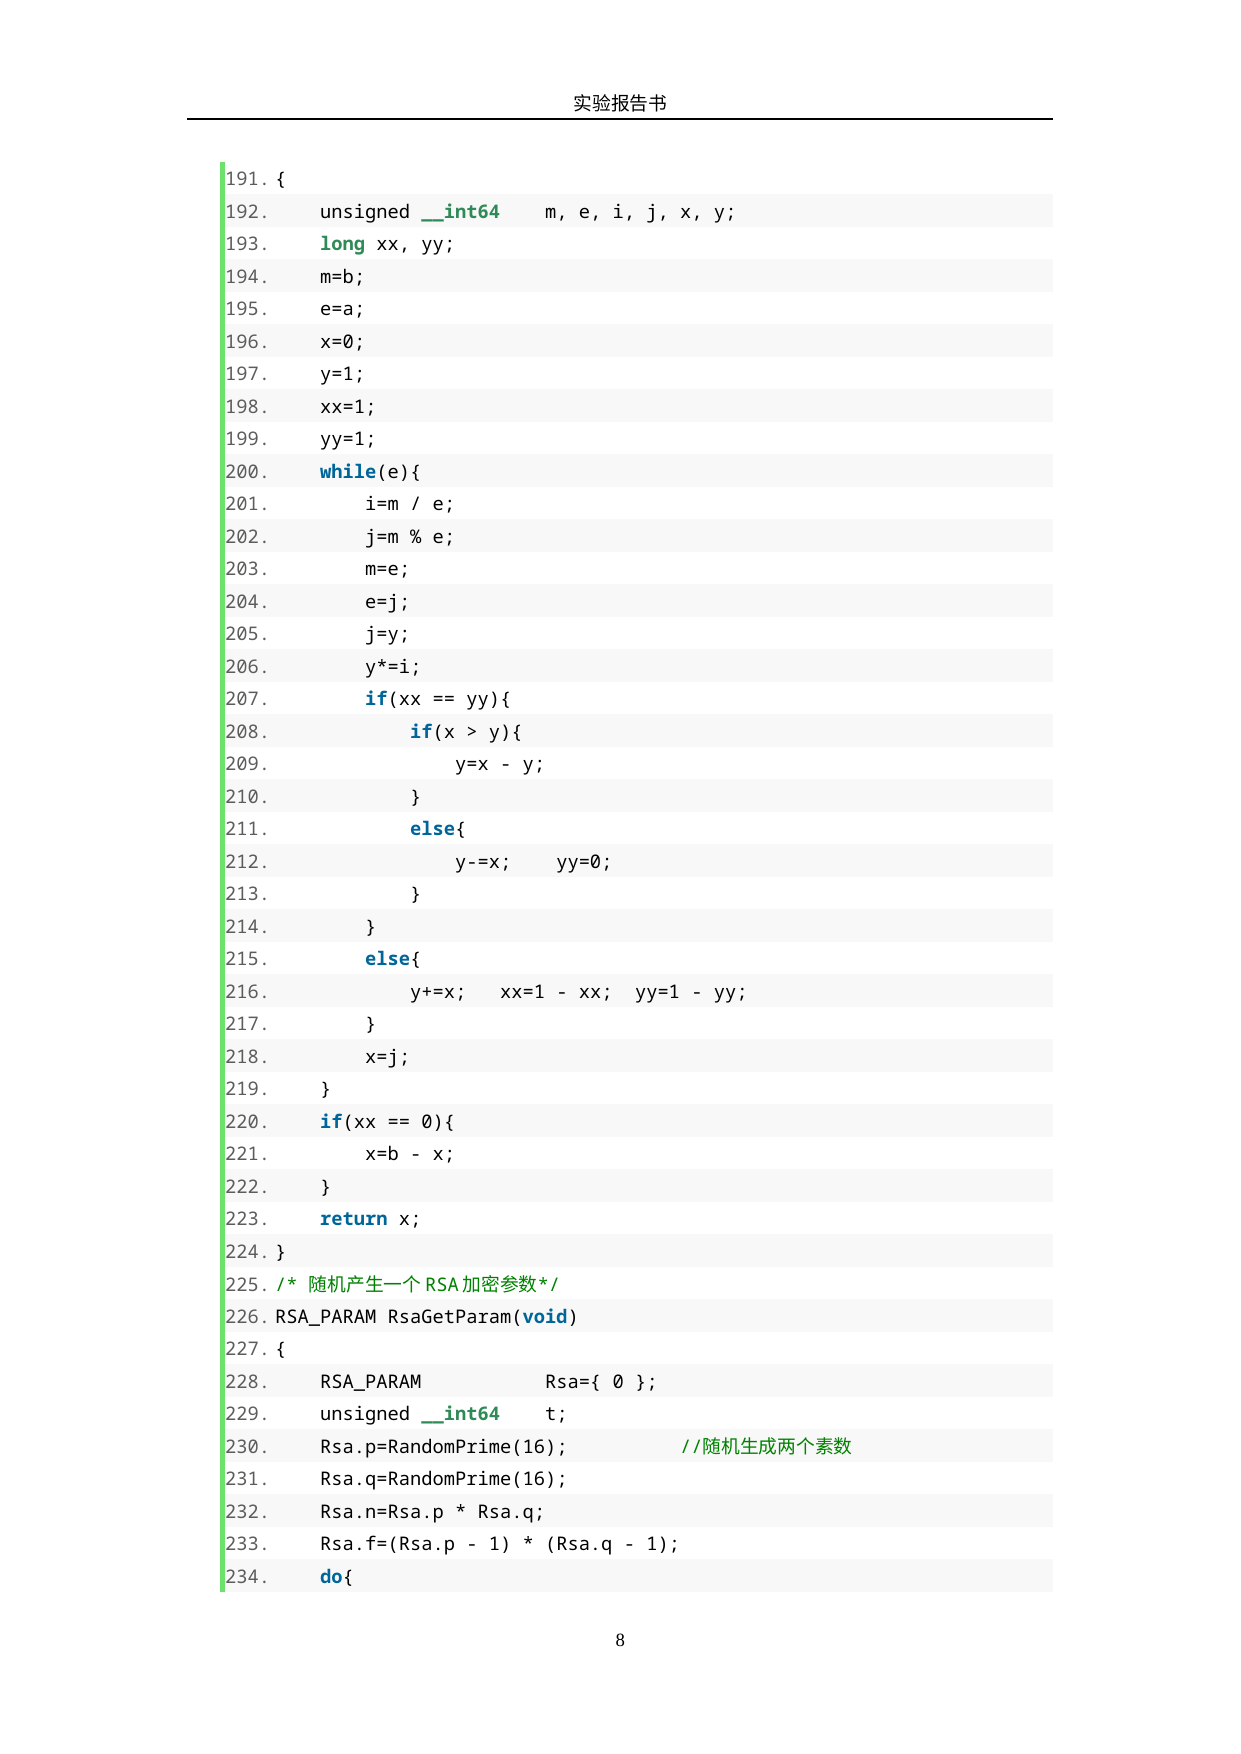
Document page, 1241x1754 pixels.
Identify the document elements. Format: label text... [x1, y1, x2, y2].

list Rsa.p=RandomPrime(16); //随机生成两个素数 [225, 1429, 1053, 1462]
list xx=1; [225, 389, 1053, 422]
list y-=x; yy=0; [225, 844, 1053, 877]
list yy=1; [225, 422, 1053, 454]
list unsigned __int64 m, e, i, j, x, y; [225, 194, 1053, 227]
list x=b - x; [225, 1137, 1053, 1169]
list long xx, yy; [225, 227, 1053, 259]
list Rsa.n=Rsa.p * Rsa.q; [225, 1494, 1053, 1527]
list if(xx == yy){ [225, 682, 1053, 714]
list Rsa.q=RandomPrime(16); [225, 1462, 1053, 1494]
list j=y; [225, 617, 1053, 649]
list e=j; [225, 584, 1053, 617]
list else{ [225, 812, 1053, 844]
list if(x > y){ [225, 714, 1053, 747]
list else{ [225, 942, 1053, 974]
list } [225, 877, 1053, 909]
list /* 随机产生一个RSA加密参数*/ [225, 1267, 1053, 1299]
list e=a; [225, 292, 1053, 324]
list } [225, 779, 1053, 812]
list m=b; [225, 259, 1053, 292]
list { [225, 162, 1053, 194]
list } [225, 909, 1053, 942]
list y+=x; xx=1 - xx; yy=1 - yy; [225, 974, 1053, 1007]
list while(e){ [225, 454, 1053, 487]
list RSA_PARAM Rsa={ 0 }; [225, 1364, 1053, 1397]
list } [225, 1072, 1053, 1104]
list } [225, 1169, 1053, 1202]
list } [225, 1234, 1053, 1267]
list if(xx == 0){ [225, 1104, 1053, 1137]
list RSA_PARAM RsaGetParam(void) [225, 1299, 1053, 1332]
list y=x - y; [225, 747, 1053, 779]
list x=j; [225, 1039, 1053, 1072]
list x=0; [225, 324, 1053, 357]
list j=m % e; [225, 519, 1053, 552]
list { [225, 1332, 1053, 1364]
list y*=i; [225, 649, 1053, 682]
list m=e; [225, 552, 1053, 584]
list Rsa.f=(Rsa.p - 1) * (Rsa.q - 1); [225, 1527, 1053, 1559]
list y=1; [225, 357, 1053, 389]
list do{ [225, 1559, 1053, 1592]
list i=m / e; [225, 487, 1053, 519]
list return x; [225, 1202, 1053, 1234]
list } [225, 1007, 1053, 1039]
list unsigned __int64 t; [225, 1397, 1053, 1429]
